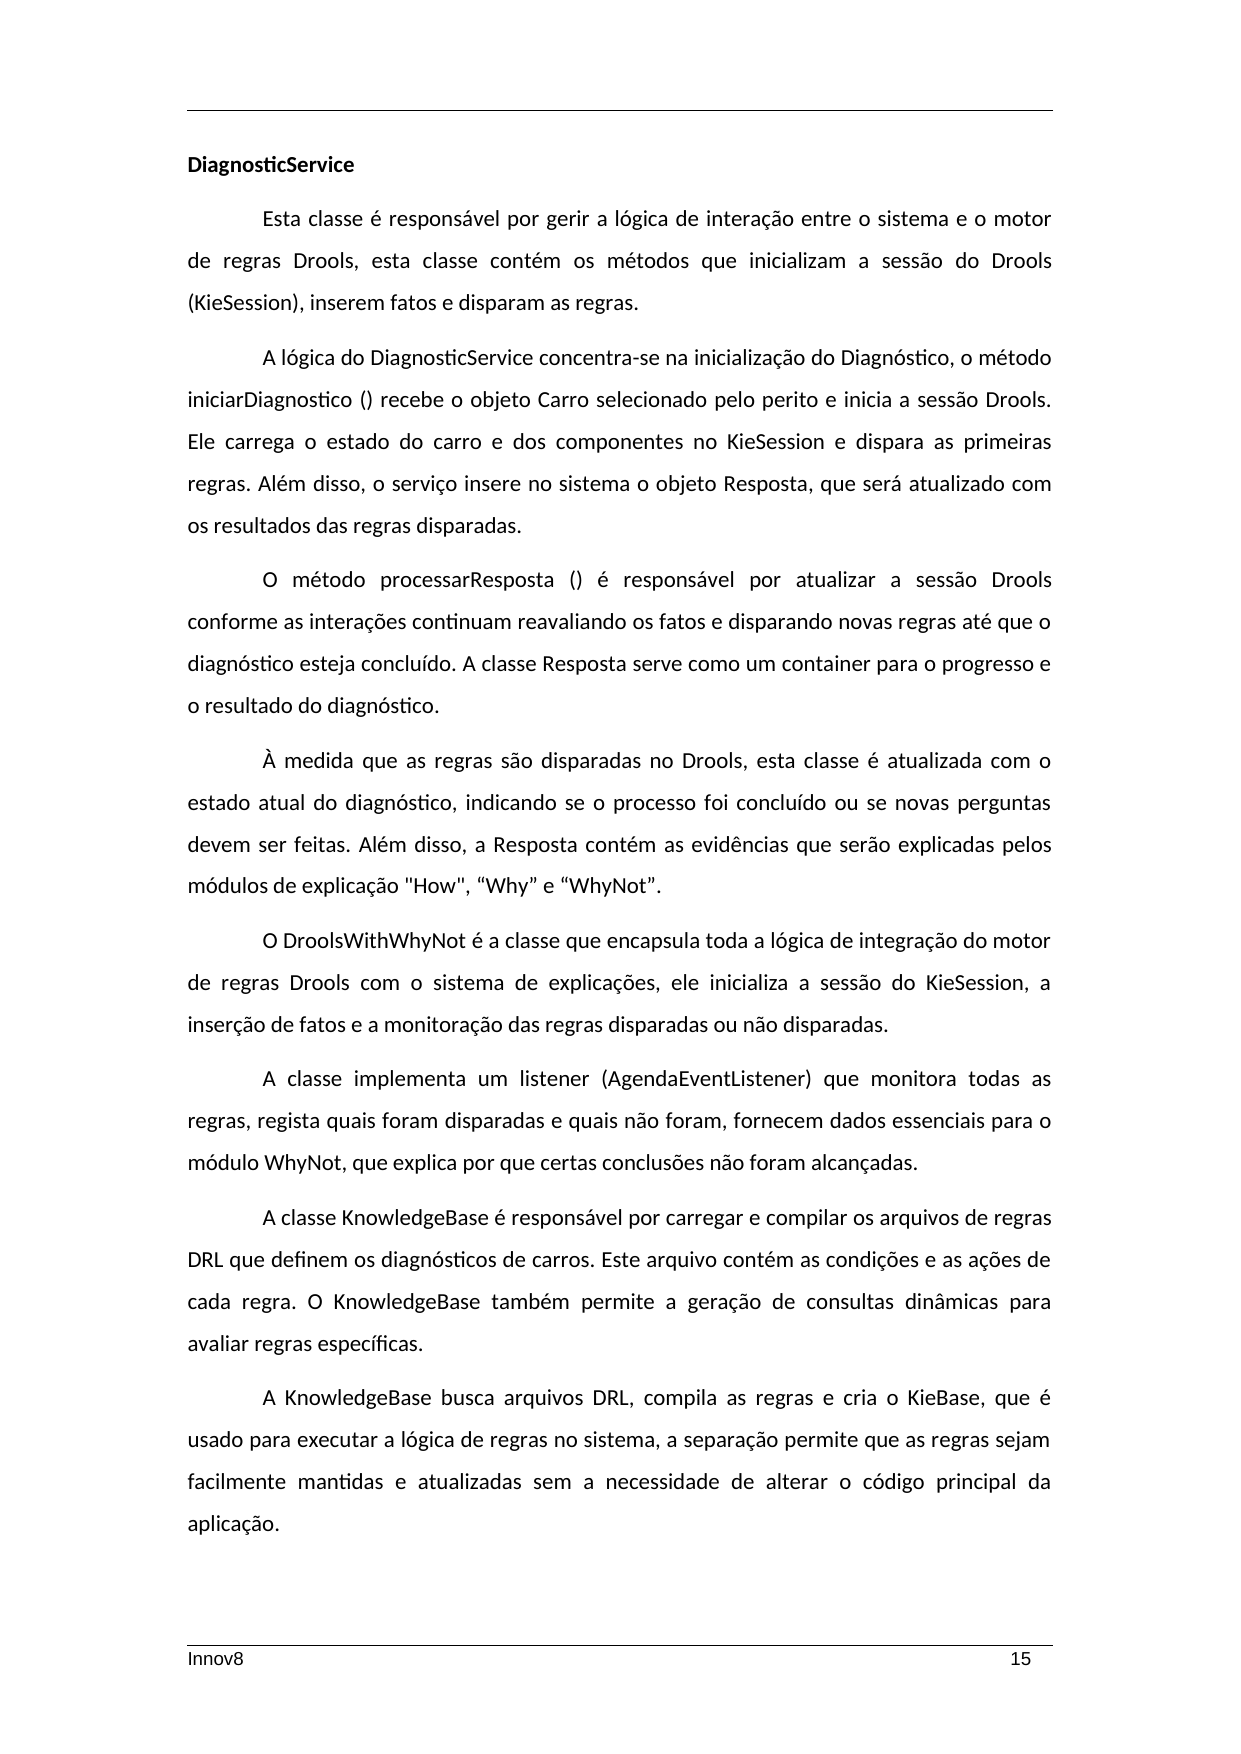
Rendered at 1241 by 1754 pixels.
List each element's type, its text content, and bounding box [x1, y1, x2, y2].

text A lógica do DiagnosticService concentra-se na inicialização do Diagnóstico, o método iniciarDiagnostico () recebe o objeto Carro selecionado pelo perito e inicia a sessão Drools. Ele carrega o estado do carro e dos componentes no KieSession e dispara as primeiras regras. Além disso, o serviço insere no sistema o objeto Resposta, que será atualizado com os resultados das regras disparadas. [187, 343, 1053, 539]
text Esta classe é responsável por gerir a lógica de interação entre o sistema e o motor de regras Drools, esta classe contém os métodos que inicializam a sessão do Drools (KieSession), inserem fatos e disparam as regras. [187, 204, 1053, 316]
text A KnowledgeBase busca arquivos DRL, compila as regras e cria o KieBase, que é usado para executar a lógica de regras no sistema, a separação permite que as regras sejam facilmente mantidas e atualizadas sem a necessidade de alterar o código principal da aplicação. [187, 1383, 1053, 1537]
text DiagnosticService [187, 150, 1053, 178]
text O DroolsWithWhyNot é a classe que encapsula toda a lógica de integração do motor de regras Drools com o sistema de explicações, ele inicializa a sessão do KieSession, a inserção de fatos e a monitoração das regras disparadas ou não disparadas. [187, 926, 1053, 1038]
text O método processarResposta () é responsável por atualizar a sessão Drools conforme as interações continuam reavaliando os fatos e disparando novas regras até que o diagnóstico esteja concluído. A classe Resposta serve como um container para o progresso e o resultado do diagnóstico. [187, 565, 1053, 719]
text À medida que as regras são disparadas no Drools, esta classe é atualizada com o estado atual do diagnóstico, indicando se o processo foi concluído ou se novas perguntas devem ser feitas. Além disso, a Resposta contém as evidências que serão explicadas pelos módulos de explicação "How", “Why” e “WhyNot”. [187, 746, 1053, 900]
text A classe implementa um listener (AgendaEventListener) que monitora todas as regras, regista quais foram disparadas e quais não foram, fornecem dados essenciais para o módulo WhyNot, que explica por que certas conclusões não foram alcançadas. [187, 1064, 1053, 1177]
text A classe KnowledgeBase é responsável por carregar e compilar os arquivos de regras DRL que definem os diagnósticos de carros. Este arquivo contém as condições e as ações de cada regra. O KnowledgeBase também permite a geração de consultas dinâmicas para avaliar regras específicas. [187, 1203, 1053, 1357]
